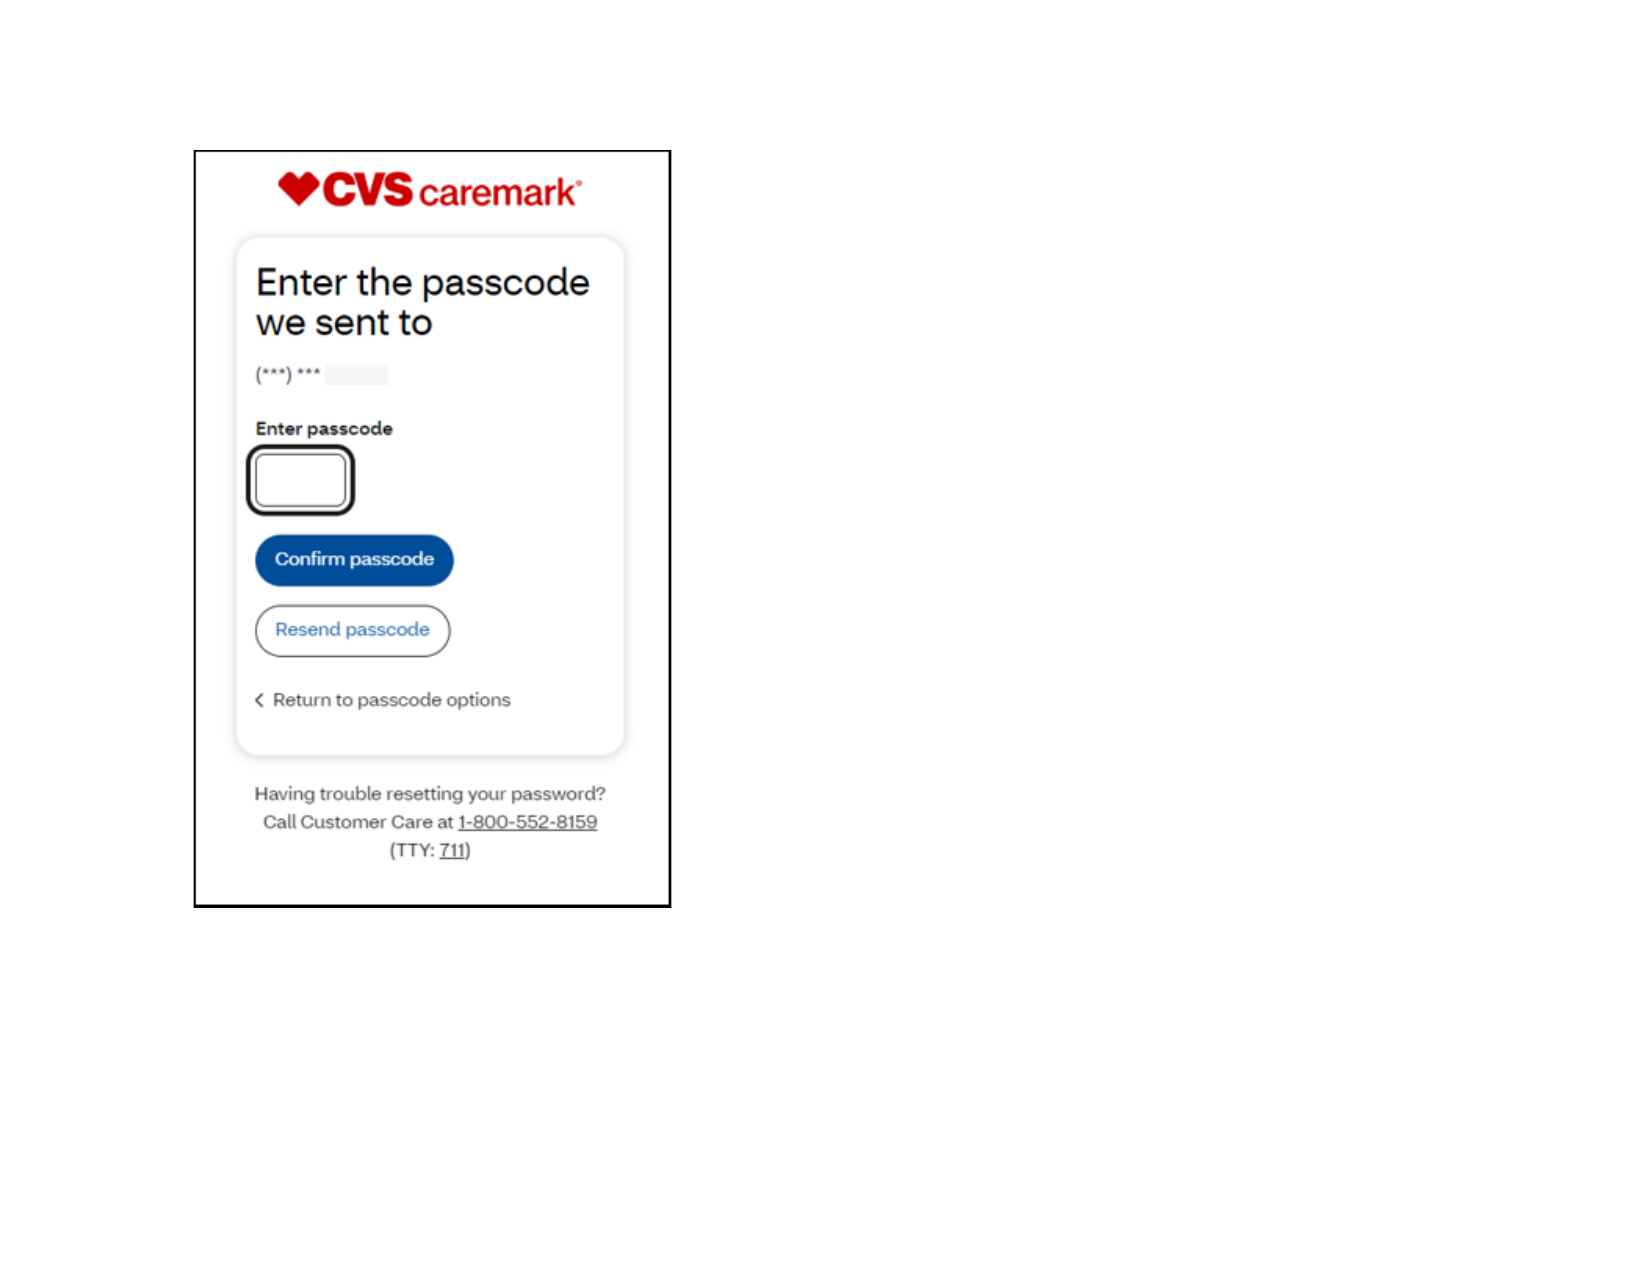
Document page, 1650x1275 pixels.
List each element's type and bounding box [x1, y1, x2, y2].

picture [193, 150, 672, 908]
